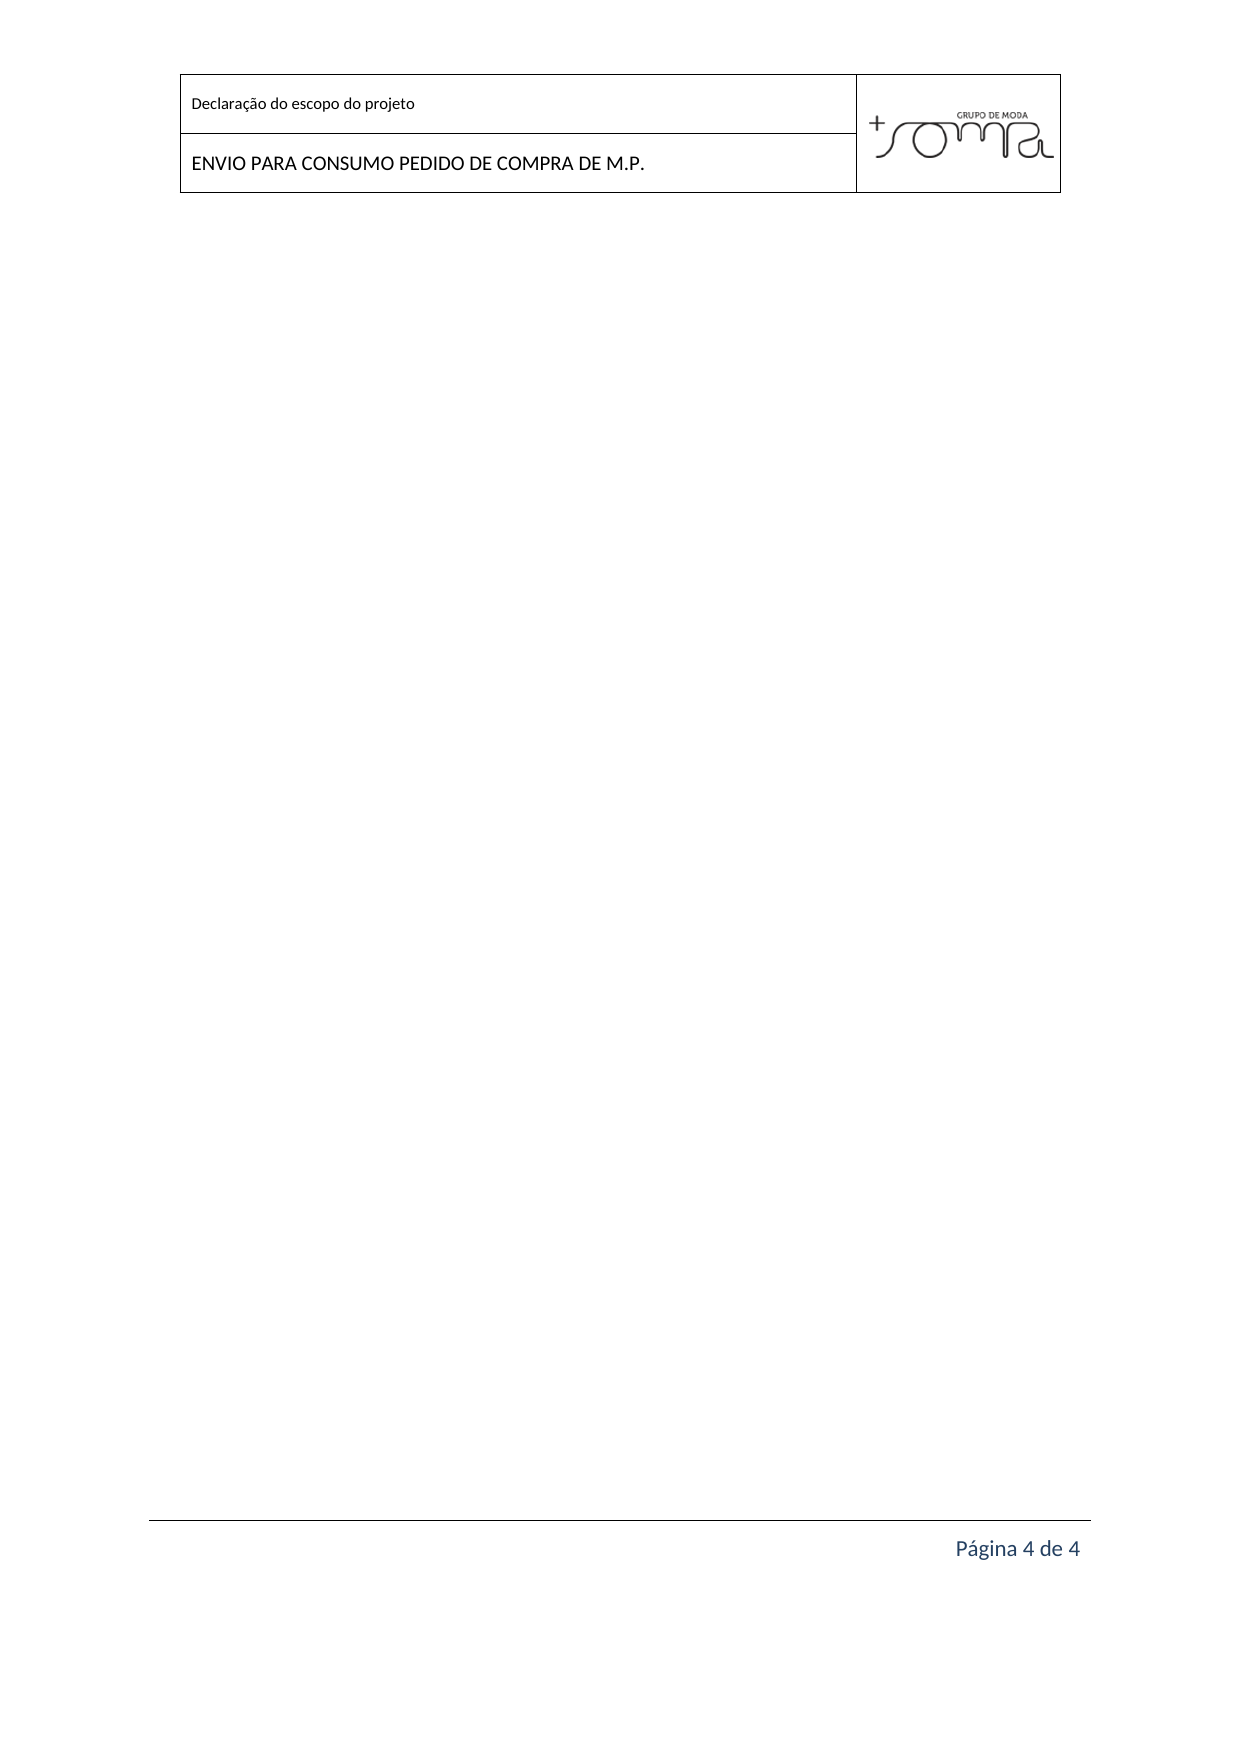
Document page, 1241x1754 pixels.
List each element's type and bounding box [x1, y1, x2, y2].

picture [867, 103, 1057, 163]
